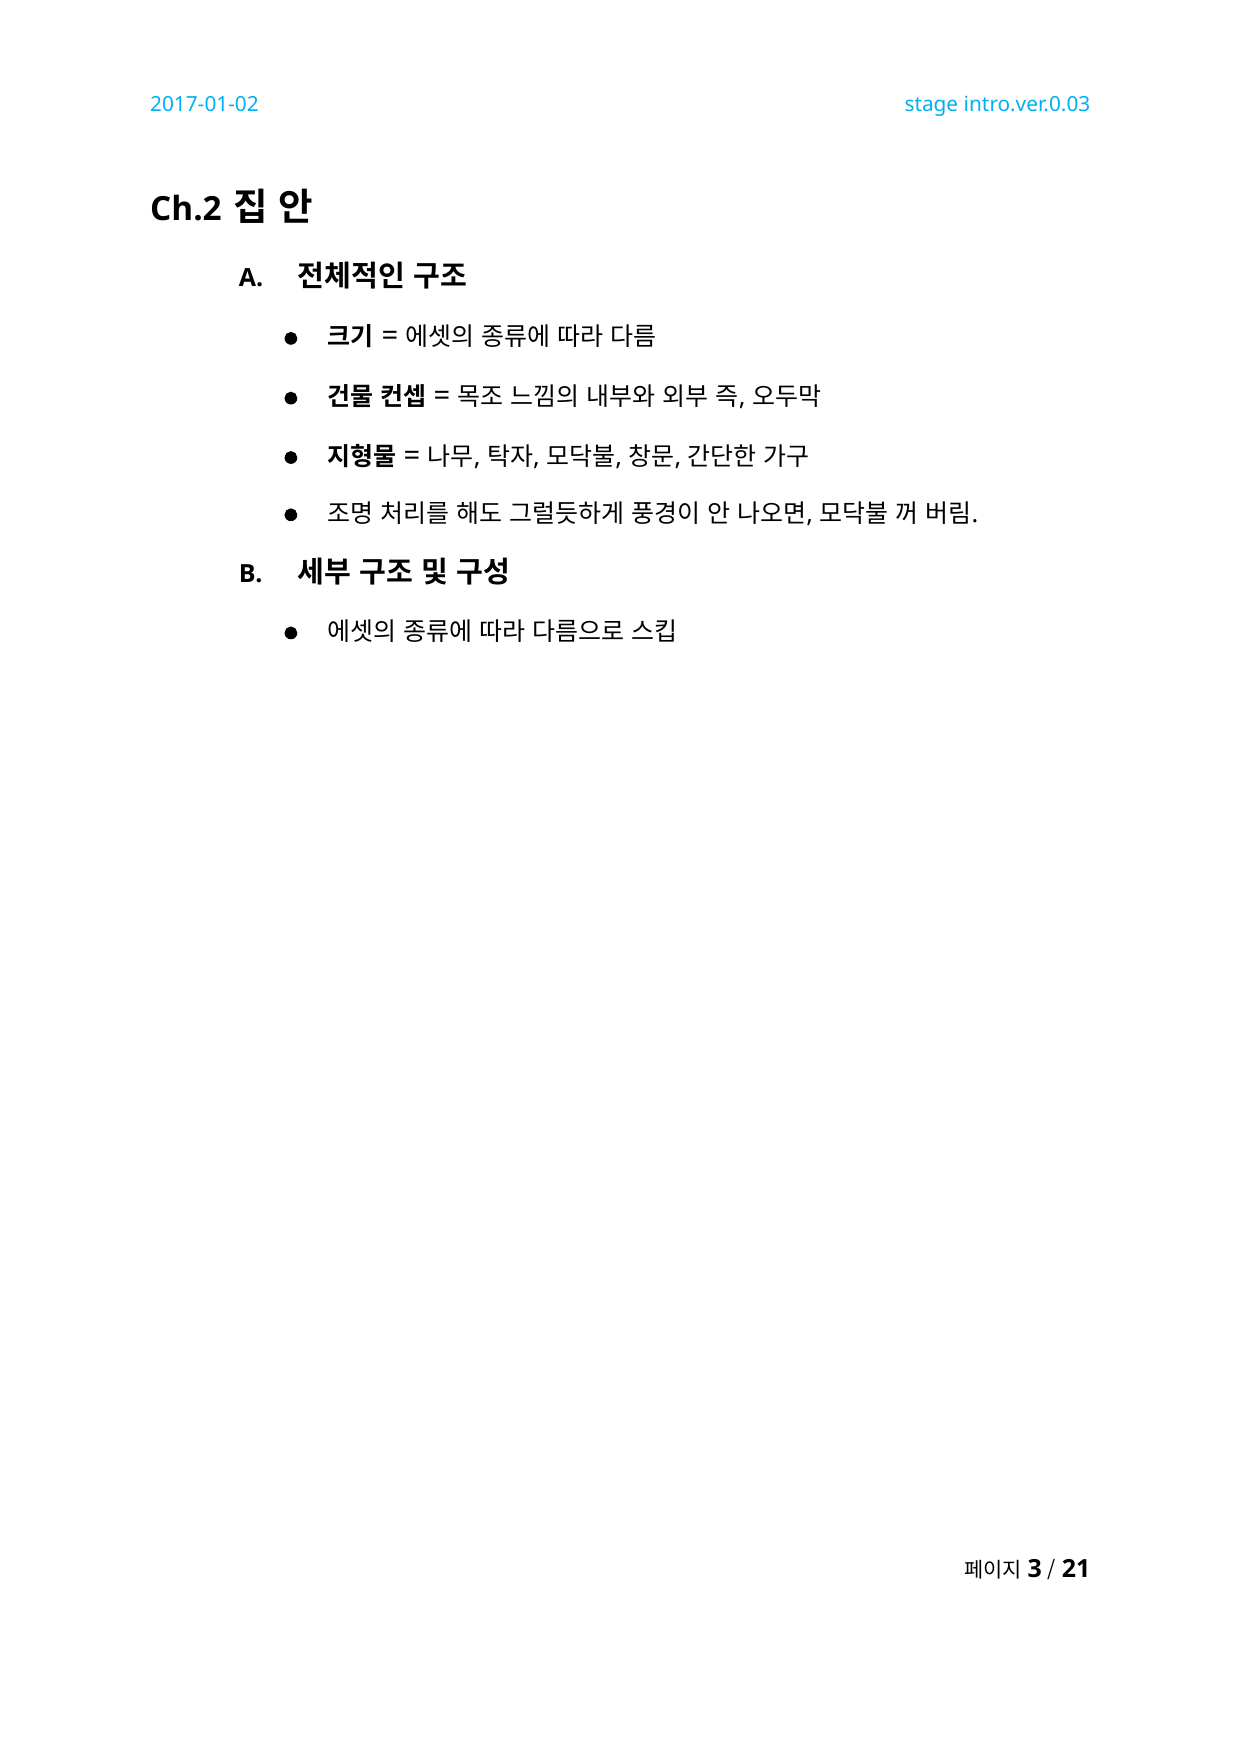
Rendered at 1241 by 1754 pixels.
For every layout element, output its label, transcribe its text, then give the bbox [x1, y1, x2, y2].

list 집 안 [150, 177, 1090, 231]
list 건물 컨셉 = 목조 느낌의 내부와 외부 즉, 오두막 [283, 374, 1090, 414]
list 전체적인 구조 [239, 252, 1090, 295]
list 크기 = 에셋의 종류에 따라 다름 [283, 315, 1090, 354]
list 에셋의 종류에 따라 다름으로 스킵 [283, 611, 1090, 648]
list 조명 처리를 해도 그럴듯하게 풍경이 안 나오면, 모닥불 꺼 버림. [283, 493, 1090, 529]
list 세부 구조 및 구성 [239, 549, 1090, 591]
list 지형물 = 나무, 탁자, 모닥불, 창문, 간단한 가구 [283, 434, 1090, 473]
